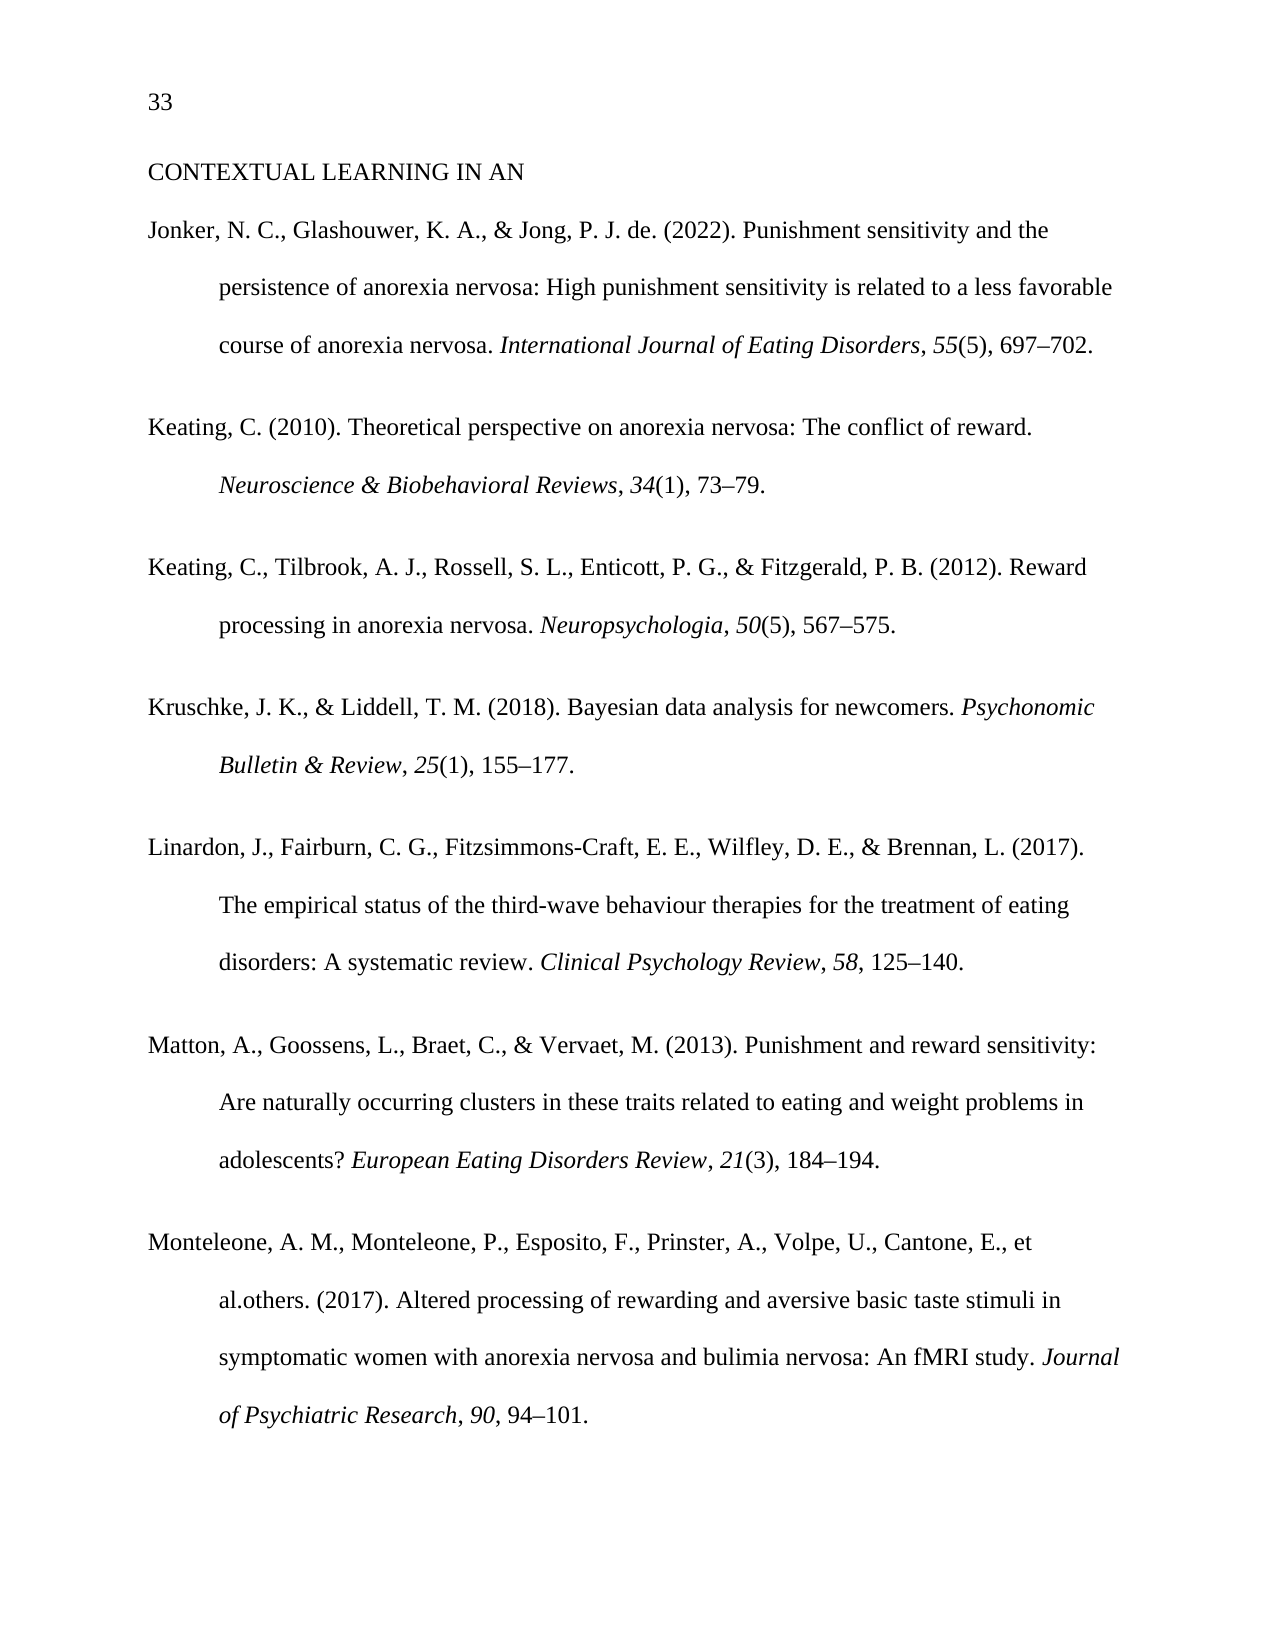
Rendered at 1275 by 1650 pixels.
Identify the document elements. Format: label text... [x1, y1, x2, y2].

text Matton, A., Goossens, L., Braet, C., & Vervaet, M. (2013). Punishment and reward sensitivity: Are naturally occurring clusters in these traits related to eating and weight problems in adolescents? European Eating Disorders Review, 21(3), 184–194. [148, 1030, 1127, 1174]
text Keating, C. (2010). Theoretical perspective on anorexia nervosa: The conflict of reward. Neuroscience & Biobehavioral Reviews, 34(1), 73–79. [148, 412, 1127, 499]
text Linardon, J., Fairburn, C. G., Fitzsimmons-Craft, E. E., Wilfley, D. E., & Brennan, L. (2017). The empirical status of the third-wave behaviour therapies for the treatment of eating disorders: A systematic review. Clinical Psychology Review, 58, 125–140. [148, 832, 1127, 976]
text Keating, C., Tilbrook, A. J., Rossell, S. L., Enticott, P. G., & Fitzgerald, P. B. (2012). Reward processing in anorexia nervosa. Neuropsychologia, 50(5), 567–575. [148, 552, 1127, 639]
text Monteleone, A. M., Monteleone, P., Esposito, F., Prinster, A., Volpe, U., Cantone, E., et al.others. (2017). Altered processing of rewarding and aversive basic taste stimuli in symptomatic women with anorexia nervosa and bulimia nervosa: An fMRI study. Journal of Psychiatric Research, 90, 94–101. [148, 1227, 1127, 1429]
text Jonker, N. C., Glashouwer, K. A., & Jong, P. J. de. (2022). Punishment sensitivity and the persistence of anorexia nervosa: High punishment sensitivity is related to a less favorable course of anorexia nervosa. International Journal of Eating Disorders, 55(5), 697–702. [148, 215, 1127, 359]
text Kruschke, J. K., & Liddell, T. M. (2018). Bayesian data analysis for newcomers. Psychonomic Bulletin & Review, 25(1), 155–177. [148, 692, 1127, 779]
